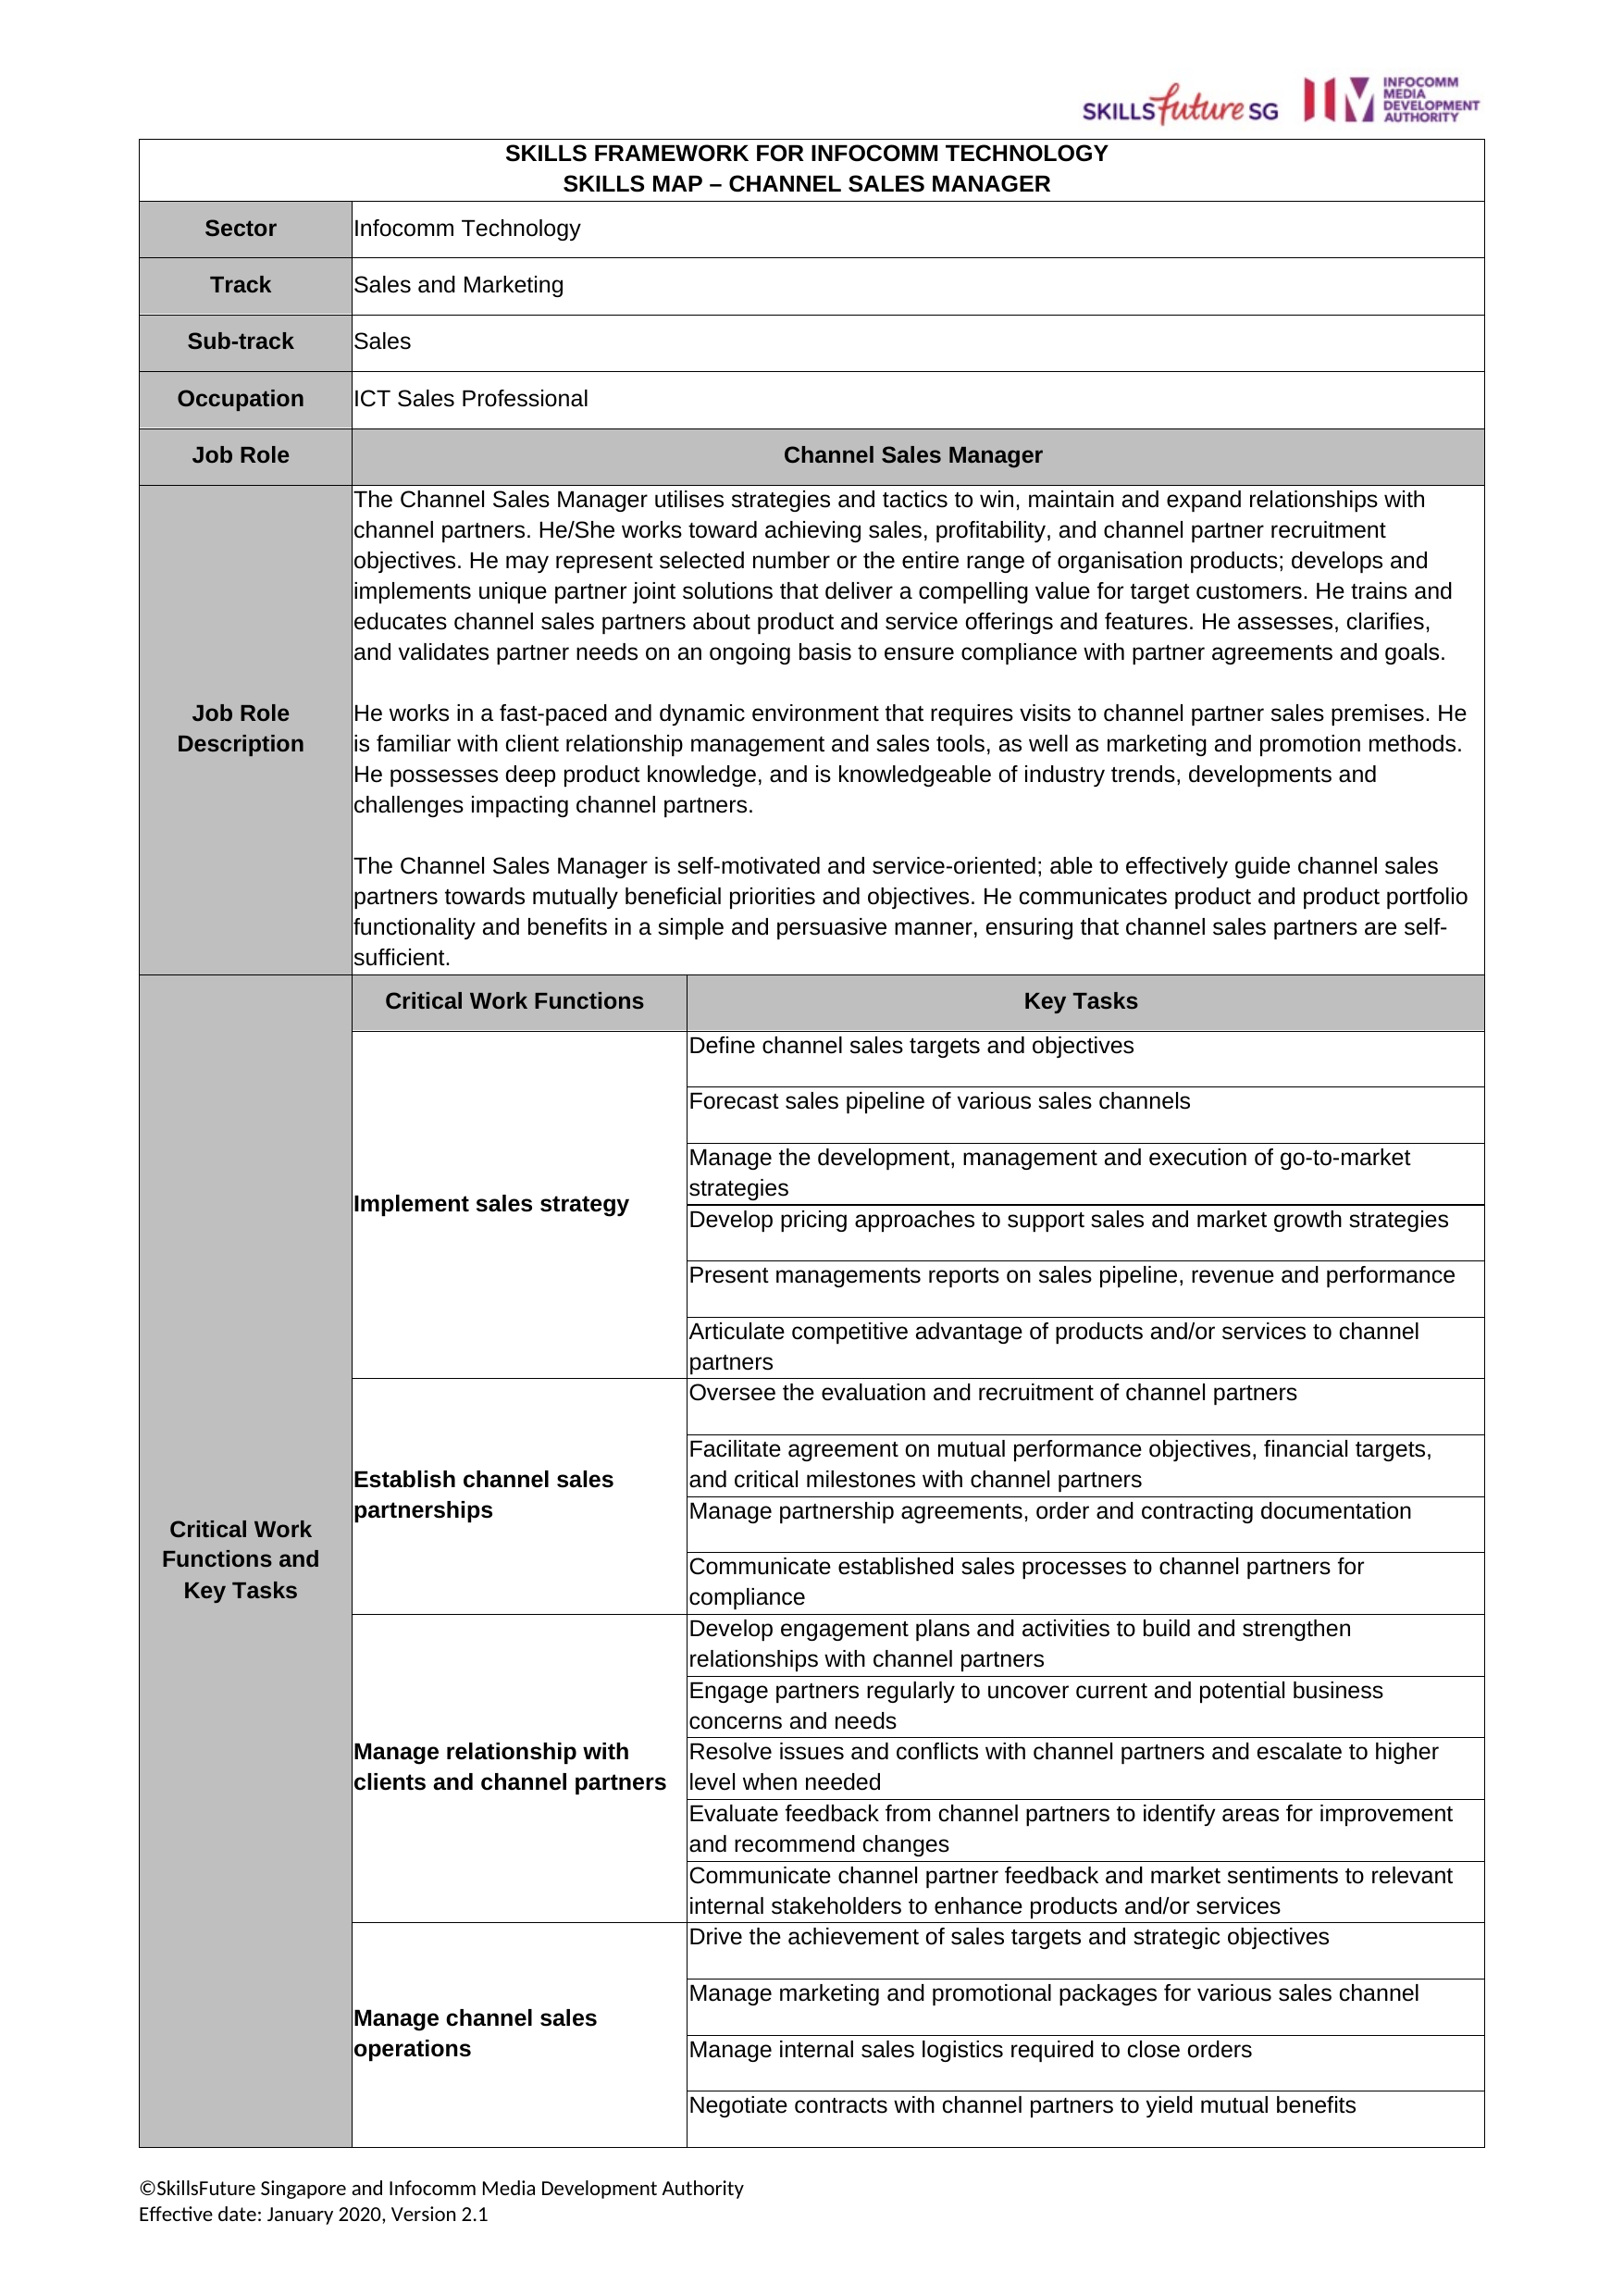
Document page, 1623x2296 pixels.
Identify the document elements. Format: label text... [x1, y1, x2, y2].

table_cell Communicate established sales processes to channel partners for compliance [688, 1553, 1484, 1614]
table_cell Key Tasks [688, 975, 1484, 1030]
table_cell Drive the achievement of sales targets and strategic objectives [688, 1923, 1484, 1979]
table_cell Develop engagement plans and activities to build and strengthen relationships with channel partners [688, 1615, 1484, 1676]
table_cell Critical Work Functions [353, 975, 687, 1030]
table_cell Manage channel sales operations [353, 1923, 687, 2147]
table_cell Oversee the evaluation and recruitment of channel partners [688, 1379, 1484, 1434]
table_header SKILLS FRAMEWORK FOR INFOCOMM TECHNOLOGY SKILLS MAP – CHANNEL SALES MANAGER [140, 140, 1484, 201]
table_cell Track [140, 258, 352, 314]
table_cell Engage partners regularly to uncover current and potential business concerns and needs [688, 1677, 1484, 1737]
table_cell Job Role Description [140, 486, 352, 974]
table_cell Manage the development, management and execution of go-to-market strategies [688, 1144, 1484, 1204]
table_cell The Channel Sales Manager utilises strategies and tactics to win, maintain and expand relationships with channel partners. He/She works toward achieving sales, profitability, and channel partner recruitment objectives. He may represent selected number or the entire range of organisation products; develops and implements unique partner joint solutions that deliver a compelling value for target customers. He trains and educates channel sales partners about product and service offerings and features. He assesses, clarifies, and validates partner needs on an ongoing basis to ensure compliance with partner agreements and goals. He works in a fast-paced and dynamic environment that requires visits to channel partner sales premises. He is familiar with client relationship management and sales tools, as well as marketing and promotion methods. He possesses deep product knowledge, and is knowledgeable of industry trends, developments and challenges impacting channel partners. The Channel Sales Manager is self-motivated and service-oriented; able to effectively guide channel sales partners towards mutually beneficial priorities and objectives. He communicates product and product portfolio functionality and benefits in a simple and persuasive manner, ensuring that channel sales partners are self-sufficient. [353, 486, 1484, 974]
table_cell Infocomm Technology [353, 202, 1484, 257]
table_cell Establish channel sales partnerships [353, 1379, 687, 1614]
table_cell Define channel sales targets and objectives [688, 1032, 1484, 1086]
table_cell Forecast sales pipeline of various sales channels [688, 1087, 1484, 1143]
table_cell Resolve issues and conflicts with channel partners and escalate to higher level when needed [688, 1738, 1484, 1799]
picture [1078, 68, 1484, 130]
table_cell Implement sales strategy [353, 1032, 687, 1378]
table_cell Job Role [140, 429, 352, 485]
table_cell Communicate channel partner feedback and market sentiments to relevant internal stakeholders to enhance products and/or services [688, 1862, 1484, 1922]
table_cell Evaluate feedback from channel partners to identify areas for improvement and recommend changes [688, 1800, 1484, 1861]
table_cell Channel Sales Manager [353, 429, 1484, 485]
table_cell Sector [140, 202, 352, 257]
table_cell Manage relationship with clients and channel partners [353, 1615, 687, 1922]
table_cell Manage marketing and promotional packages for various sales channel [688, 1980, 1484, 2034]
table_cell Sales [353, 316, 1484, 371]
table_cell Articulate competitive advantage of products and/or services to channel partners [688, 1318, 1484, 1378]
table_cell ICT Sales Professional [353, 372, 1484, 428]
table_cell Sub-track [140, 316, 352, 371]
table_cell Manage partnership agreements, order and contracting documentation [688, 1497, 1484, 1552]
table_cell Negotiate contracts with channel partners to yield mutual benefits [688, 2091, 1484, 2147]
table_cell Manage internal sales logistics required to close orders [688, 2036, 1484, 2091]
table_cell Sales and Marketing [353, 258, 1484, 314]
table_cell Facilitate agreement on mutual performance objectives, financial targets, and critical milestones with channel partners [688, 1435, 1484, 1496]
table_cell Occupation [140, 372, 352, 428]
table_cell Present managements reports on sales pipeline, revenue and performance [688, 1261, 1484, 1317]
table_cell Develop pricing approaches to support sales and market growth strategies [688, 1206, 1484, 1260]
table_cell Critical Work Functions and Key Tasks [140, 975, 352, 2147]
